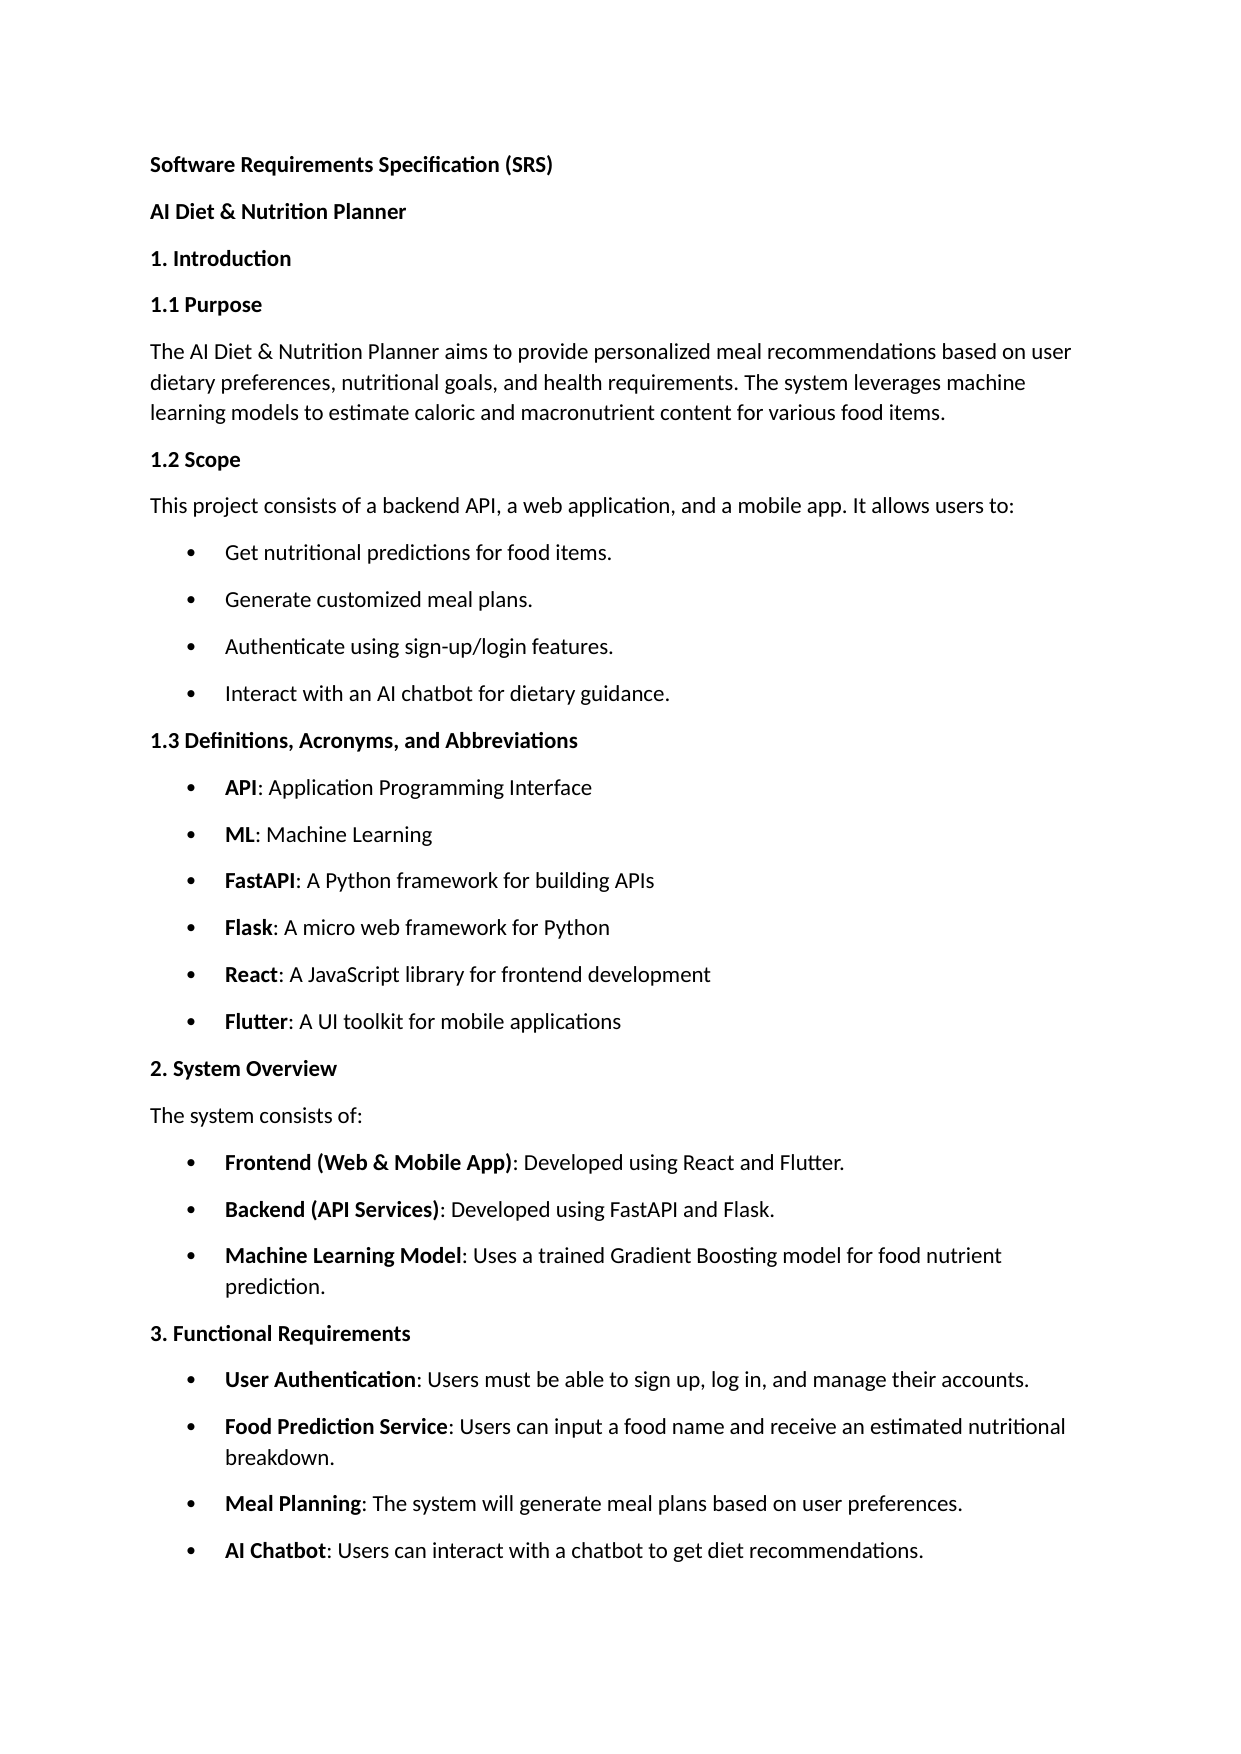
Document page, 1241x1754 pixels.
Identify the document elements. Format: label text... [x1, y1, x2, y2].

text 1. Introduction [150, 244, 1090, 272]
list Frontend (Web & Mobile App): Developed using React and Flutter. [187, 1148, 1090, 1176]
text This project consists of a backend API, a web application, and a mobile app. It allows users to: [150, 492, 1090, 520]
list FastAPI: A Python framework for building APIs [187, 867, 1090, 895]
list Meal Planning: The system will generate meal plans based on user preferences. [187, 1489, 1090, 1518]
list API: Application Programming Interface [187, 773, 1090, 801]
text Software Requirements Specification (SRS) [150, 150, 1090, 178]
text 1.2 Scope [150, 445, 1090, 473]
text The AI Diet & Nutrition Planner aims to provide personalized meal recommendations based on user dietary preferences, nutritional goals, and health requirements. The system leverages machine learning models to estimate caloric and macronutrient content for various food items. [150, 337, 1090, 426]
list User Authentication: Users must be able to sign up, log in, and manage their accounts. [187, 1366, 1090, 1394]
list Machine Learning Model: Uses a trained Gradient Boosting model for food nutrient prediction. [187, 1242, 1090, 1300]
list ML: Machine Learning [187, 820, 1090, 848]
list Flask: A micro web framework for Python [187, 913, 1090, 942]
text AI Diet & Nutrition Planner [150, 197, 1090, 225]
list AI Chatbot: Users can interact with a chatbot to get diet recommendations. [187, 1536, 1090, 1564]
list Food Prediction Service: Users can input a food name and receive an estimated nutritional breakdown. [187, 1412, 1090, 1471]
text 2. System Overview [150, 1054, 1090, 1082]
list React: A JavaScript library for frontend development [187, 960, 1090, 988]
list Get nutritional predictions for food items. [187, 538, 1090, 567]
list Backend (API Services): Developed using FastAPI and Flask. [187, 1195, 1090, 1223]
list Flutter: A UI toolkit for mobile applications [187, 1007, 1090, 1035]
text The system consists of: [150, 1101, 1090, 1129]
list Authenticate using sign-up/login features. [187, 632, 1090, 660]
list Generate customized meal plans. [187, 585, 1090, 613]
text 1.1 Purpose [150, 291, 1090, 319]
text 3. Functional Requirements [150, 1319, 1090, 1347]
list Interact with an AI chatbot for dietary guidance. [187, 679, 1090, 707]
text 1.3 Definitions, Acronyms, and Abbreviations [150, 726, 1090, 754]
